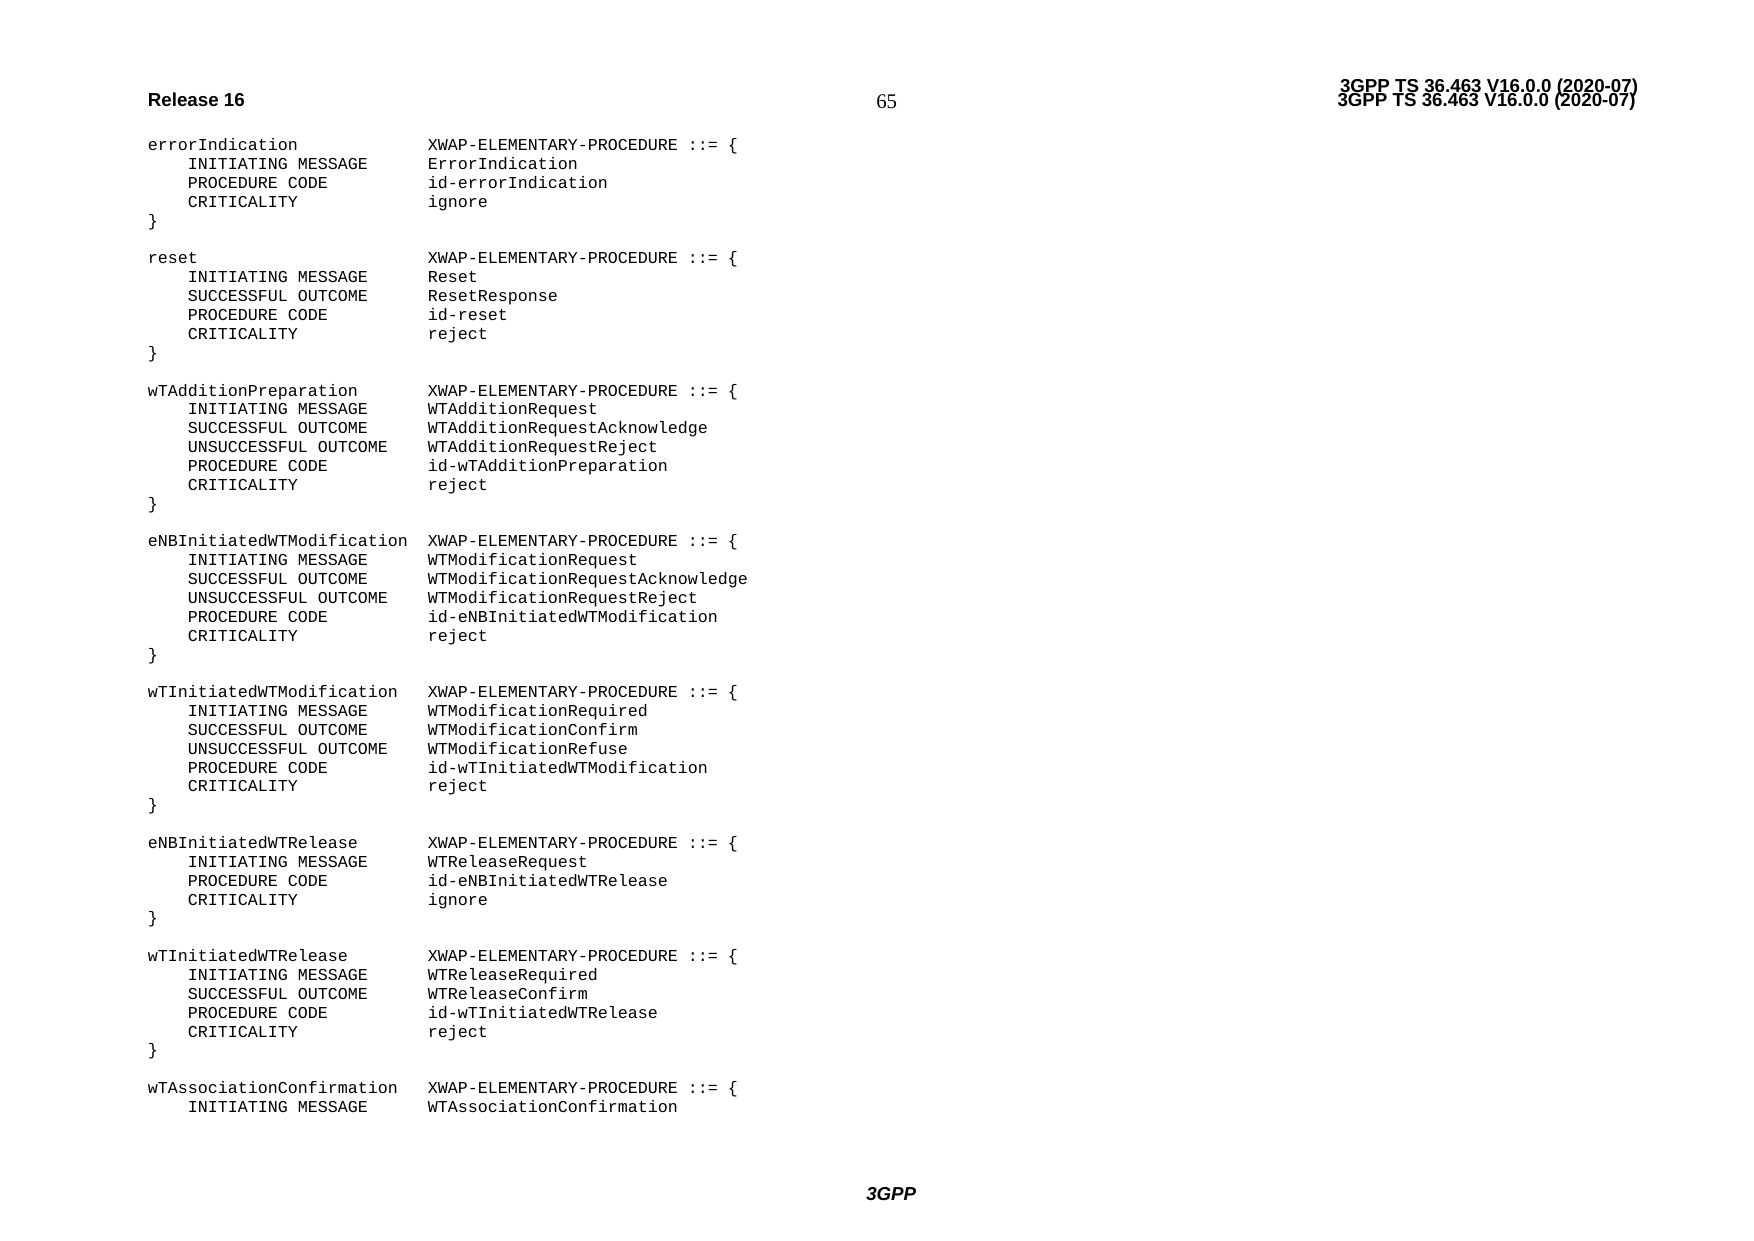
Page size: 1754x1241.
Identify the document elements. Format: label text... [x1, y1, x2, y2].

text SUCCESSFUL OUTCOME WTModificationRequestAcknowledge [148, 571, 1636, 589]
text errorIndication XWAP-ELEMENTARY-PROCEDURE ::= { [148, 137, 1636, 156]
text wTAssociationConfirmation XWAP-ELEMENTARY-PROCEDURE ::= { [148, 1080, 1636, 1098]
text eNBInitiatedWTModification XWAP-ELEMENTARY-PROCEDURE ::= { [148, 533, 1636, 552]
text PROCEDURE CODE id-errorIndication [148, 175, 1636, 193]
text wTInitiatedWTRelease XWAP-ELEMENTARY-PROCEDURE ::= { [148, 948, 1636, 967]
text INITIATING MESSAGE WTModificationRequired [148, 703, 1636, 721]
text INITIATING MESSAGE Reset [148, 269, 1636, 288]
text CRITICALITY reject [148, 326, 1636, 344]
text PROCEDURE CODE id-reset [148, 307, 1636, 326]
text PROCEDURE CODE id-eNBInitiatedWTRelease [148, 872, 1636, 891]
text } [148, 910, 1636, 929]
text CRITICALITY reject [148, 627, 1636, 646]
text SUCCESSFUL OUTCOME WTModificationConfirm [148, 721, 1636, 740]
text CRITICALITY ignore [148, 193, 1636, 212]
text SUCCESSFUL OUTCOME WTReleaseConfirm [148, 985, 1636, 1004]
text reset XWAP-ELEMENTARY-PROCEDURE ::= { [148, 250, 1636, 269]
text } [148, 797, 1636, 816]
text CRITICALITY reject [148, 476, 1636, 495]
text UNSUCCESSFUL OUTCOME WTModificationRequestReject [148, 589, 1636, 608]
text INITIATING MESSAGE WTModificationRequest [148, 552, 1636, 571]
text PROCEDURE CODE id-wTAdditionPreparation [148, 457, 1636, 476]
text PROCEDURE CODE id-wTInitiatedWTRelease [148, 1004, 1636, 1023]
text INITIATING MESSAGE ErrorIndication [148, 156, 1636, 175]
text INITIATING MESSAGE WTAssociationConfirmation [148, 1098, 1636, 1117]
text } [148, 344, 1636, 363]
text INITIATING MESSAGE WTAdditionRequest [148, 401, 1636, 420]
text UNSUCCESSFUL OUTCOME WTModificationRefuse [148, 740, 1636, 759]
text CRITICALITY reject [148, 778, 1636, 797]
text CRITICALITY reject [148, 1023, 1636, 1042]
text SUCCESSFUL OUTCOME ResetResponse [148, 288, 1636, 307]
text UNSUCCESSFUL OUTCOME WTAdditionRequestReject [148, 439, 1636, 457]
text } [148, 212, 1636, 231]
text } [148, 495, 1636, 514]
text CRITICALITY ignore [148, 891, 1636, 910]
text wTAdditionPreparation XWAP-ELEMENTARY-PROCEDURE ::= { [148, 382, 1636, 401]
text INITIATING MESSAGE WTReleaseRequest [148, 853, 1636, 872]
text } [148, 1042, 1636, 1061]
text eNBInitiatedWTRelease XWAP-ELEMENTARY-PROCEDURE ::= { [148, 834, 1636, 853]
text INITIATING MESSAGE WTReleaseRequired [148, 967, 1636, 985]
text PROCEDURE CODE id-eNBInitiatedWTModification [148, 608, 1636, 627]
text } [148, 646, 1636, 665]
text wTInitiatedWTModification XWAP-ELEMENTARY-PROCEDURE ::= { [148, 684, 1636, 703]
text SUCCESSFUL OUTCOME WTAdditionRequestAcknowledge [148, 420, 1636, 439]
text PROCEDURE CODE id-wTInitiatedWTModification [148, 759, 1636, 778]
